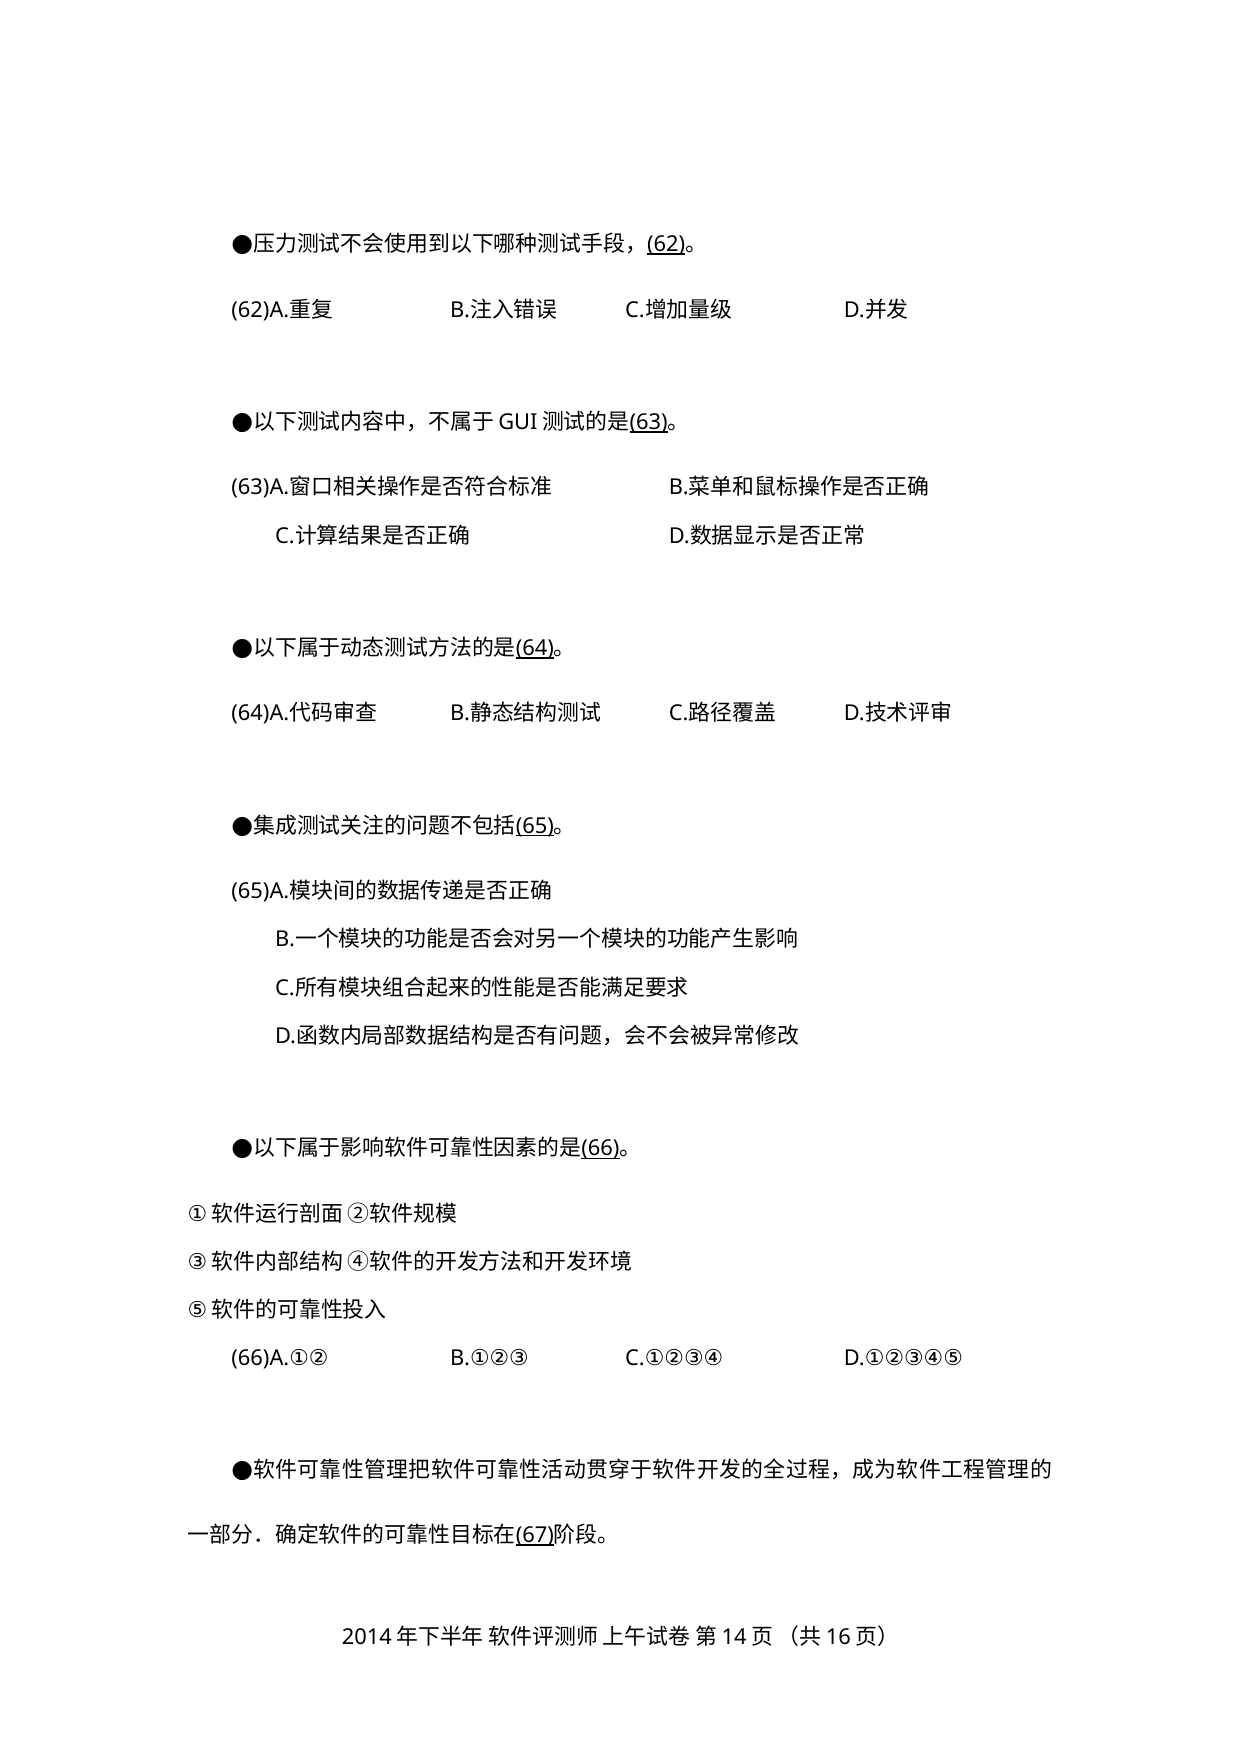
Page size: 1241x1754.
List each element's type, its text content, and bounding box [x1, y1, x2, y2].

text ●以下属于影响软件可靠性因素的是(66)。 [187, 1113, 1053, 1178]
text C.计算结果是否正确 D.数据显示是否正常 [231, 517, 1053, 550]
text ①软件运行剖面 ②软件规模 [187, 1196, 1053, 1228]
text C.所有模块组合起来的性能是否能满足要求 [187, 969, 1053, 1002]
text ●以下测试内容中，不属于GUI测试的是(63)。 [187, 387, 1053, 452]
text (62)A.重复 B.注入错误 C.增加量级 D.并发 [187, 291, 1053, 324]
text ③软件内部结构 ④软件的开发方法和开发环境 [187, 1244, 1053, 1276]
text ●集成测试关注的问题不包括(65)。 [187, 791, 1053, 856]
text ●压力测试不会使用到以下哪种测试手段，(62)。 [187, 209, 1053, 274]
text D.函数内局部数据结构是否有问题，会不会被异常修改 [187, 1018, 1053, 1050]
text B.一个模块的功能是否会对另一个模块的功能产生影响 [187, 921, 1053, 954]
text (66)A.①② B.①②③ C.①②③④ D.①②③④⑤ [187, 1341, 1053, 1373]
text (65)A.模块间的数据传递是否正确 [187, 873, 1053, 905]
text (63)A.窗口相关操作是否符合标准 B.菜单和鼠标操作是否正确 [187, 469, 1053, 502]
text ●以下属于动态测试方法的是(64)。 [187, 613, 1053, 678]
text ⑤软件的可靠性投入 [187, 1292, 1053, 1325]
text (64)A.代码审查 B.静态结构测试 C.路径覆盖 D.技术评审 [187, 695, 1053, 728]
text ●软件可靠性管理把软件可靠性活动贯穿于软件开发的全过程，成为软件工程管理的一部分．确定软件的可靠性目标在(67)阶段。 [187, 1435, 1053, 1549]
